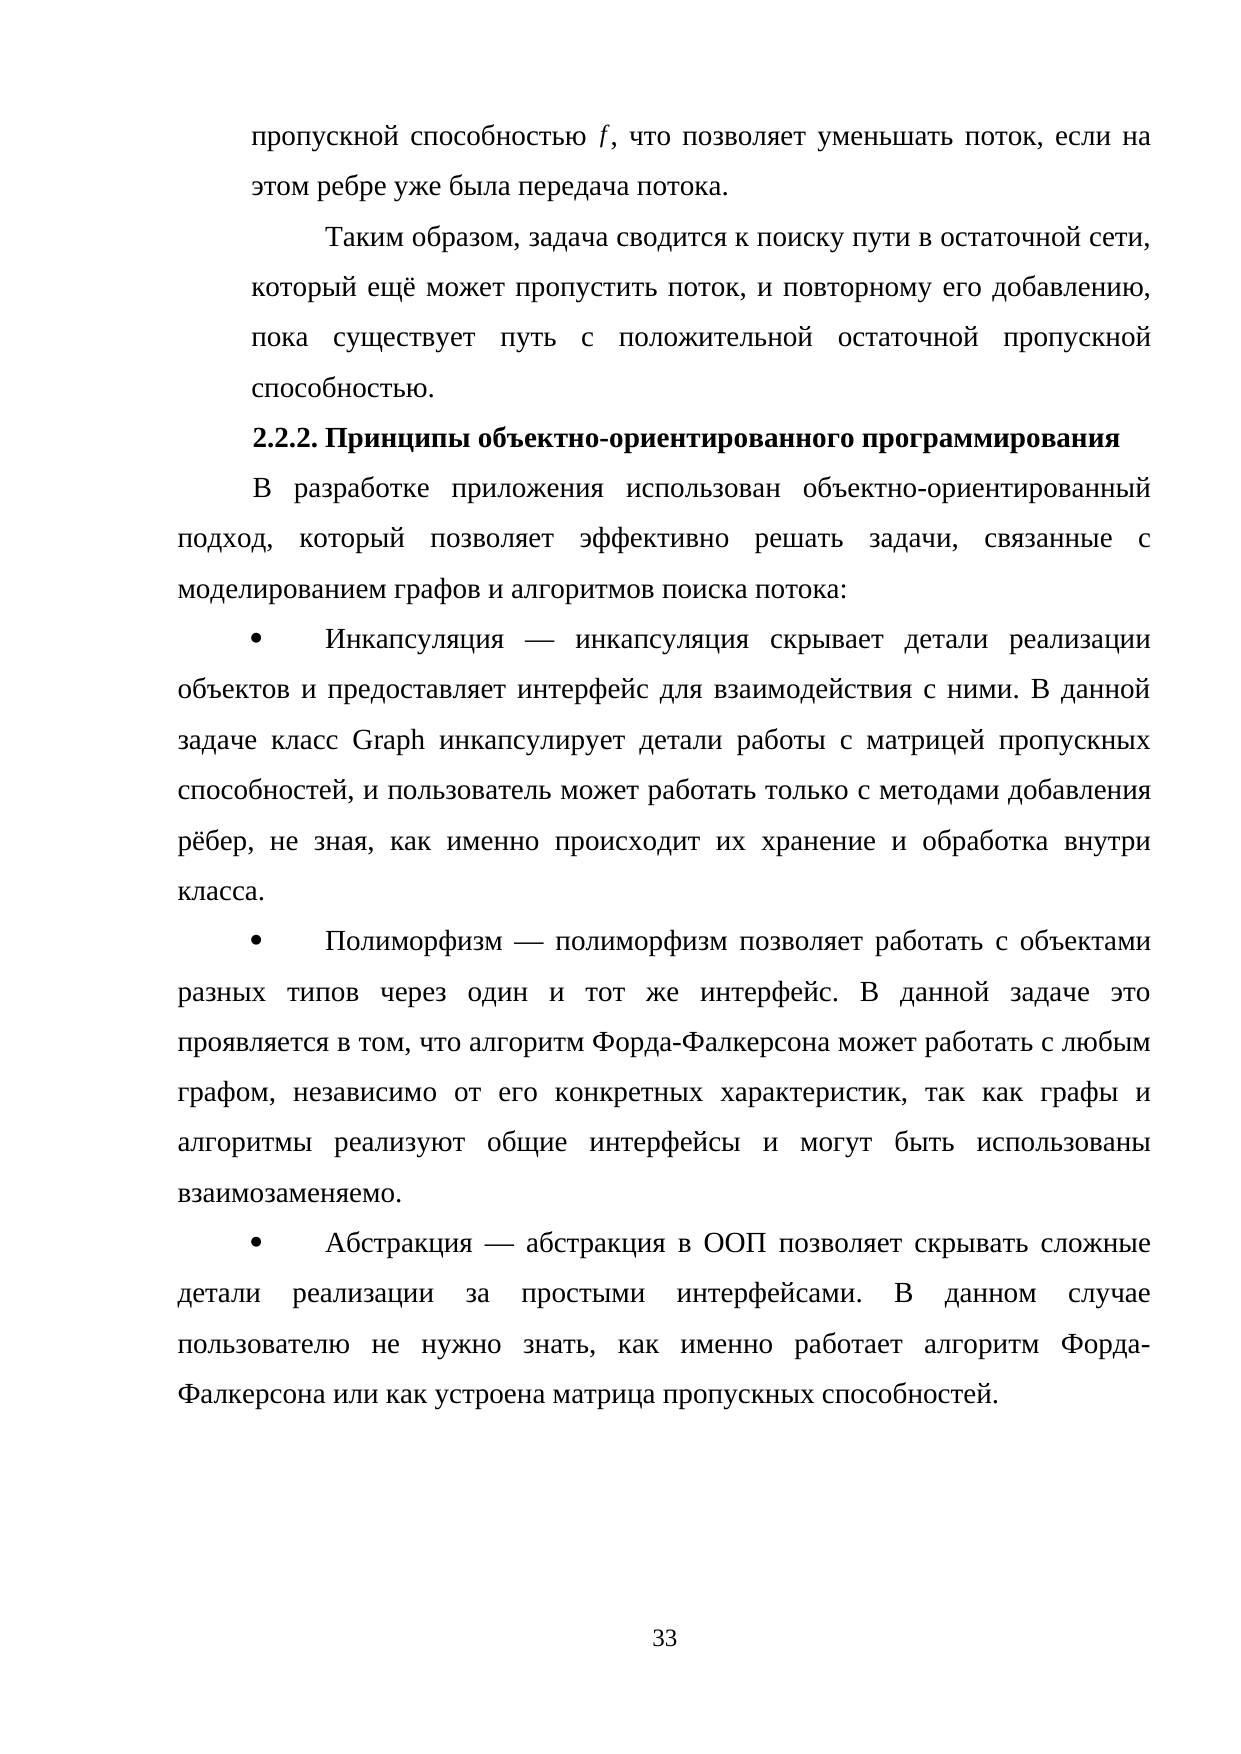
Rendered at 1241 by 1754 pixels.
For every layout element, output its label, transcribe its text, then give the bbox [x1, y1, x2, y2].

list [251, 118, 1152, 202]
list Абстракция — абстракция в ООП позволяет скрывать сложные детали реализации за простыми интерфейсами. В данном случае пользователю не нужно знать, как именно работает алгоритм Форда-Фалкерсона или как устроена матрица пропускных способностей. [177, 1225, 1152, 1410]
list Принципы объектно-ориентированного программирования [177, 420, 1152, 453]
list В разработке приложения использован объектно-ориентированный подход, который позволяет эффективно решать задачи, связанные с моделированием графов и алгоритмов поиска потока: [177, 470, 1152, 604]
list Инкапсуляция — инкапсуляция скрывает детали реализации объектов и предоставляет интерфейс для взаимодействия с ними. В данной задаче класс Graph инкапсулирует детали работы с матрицей пропускных способностей, и пользователь может работать только с методами добавления рёбер, не зная, как именно происходит их хранение и обработка внутри класса. [177, 621, 1152, 906]
list Полиморфизм — полиморфизм позволяет работать с объектами разных типов через один и тот же интерфейс. В данной задаче это проявляется в том, что алгоритм Форда-Фалкерсона может работать с любым графом, независимо от его конкретных характеристик, так как графы и алгоритмы реализуют общие интерфейсы и могут быть использованы взаимозаменяемо. [177, 923, 1152, 1208]
list Таким образом, задача сводится к поиску пути в остаточной сети, который ещё может пропустить поток, и повторному его добавлению, пока существует путь с положительной остаточной пропускной способностью. [251, 219, 1152, 403]
